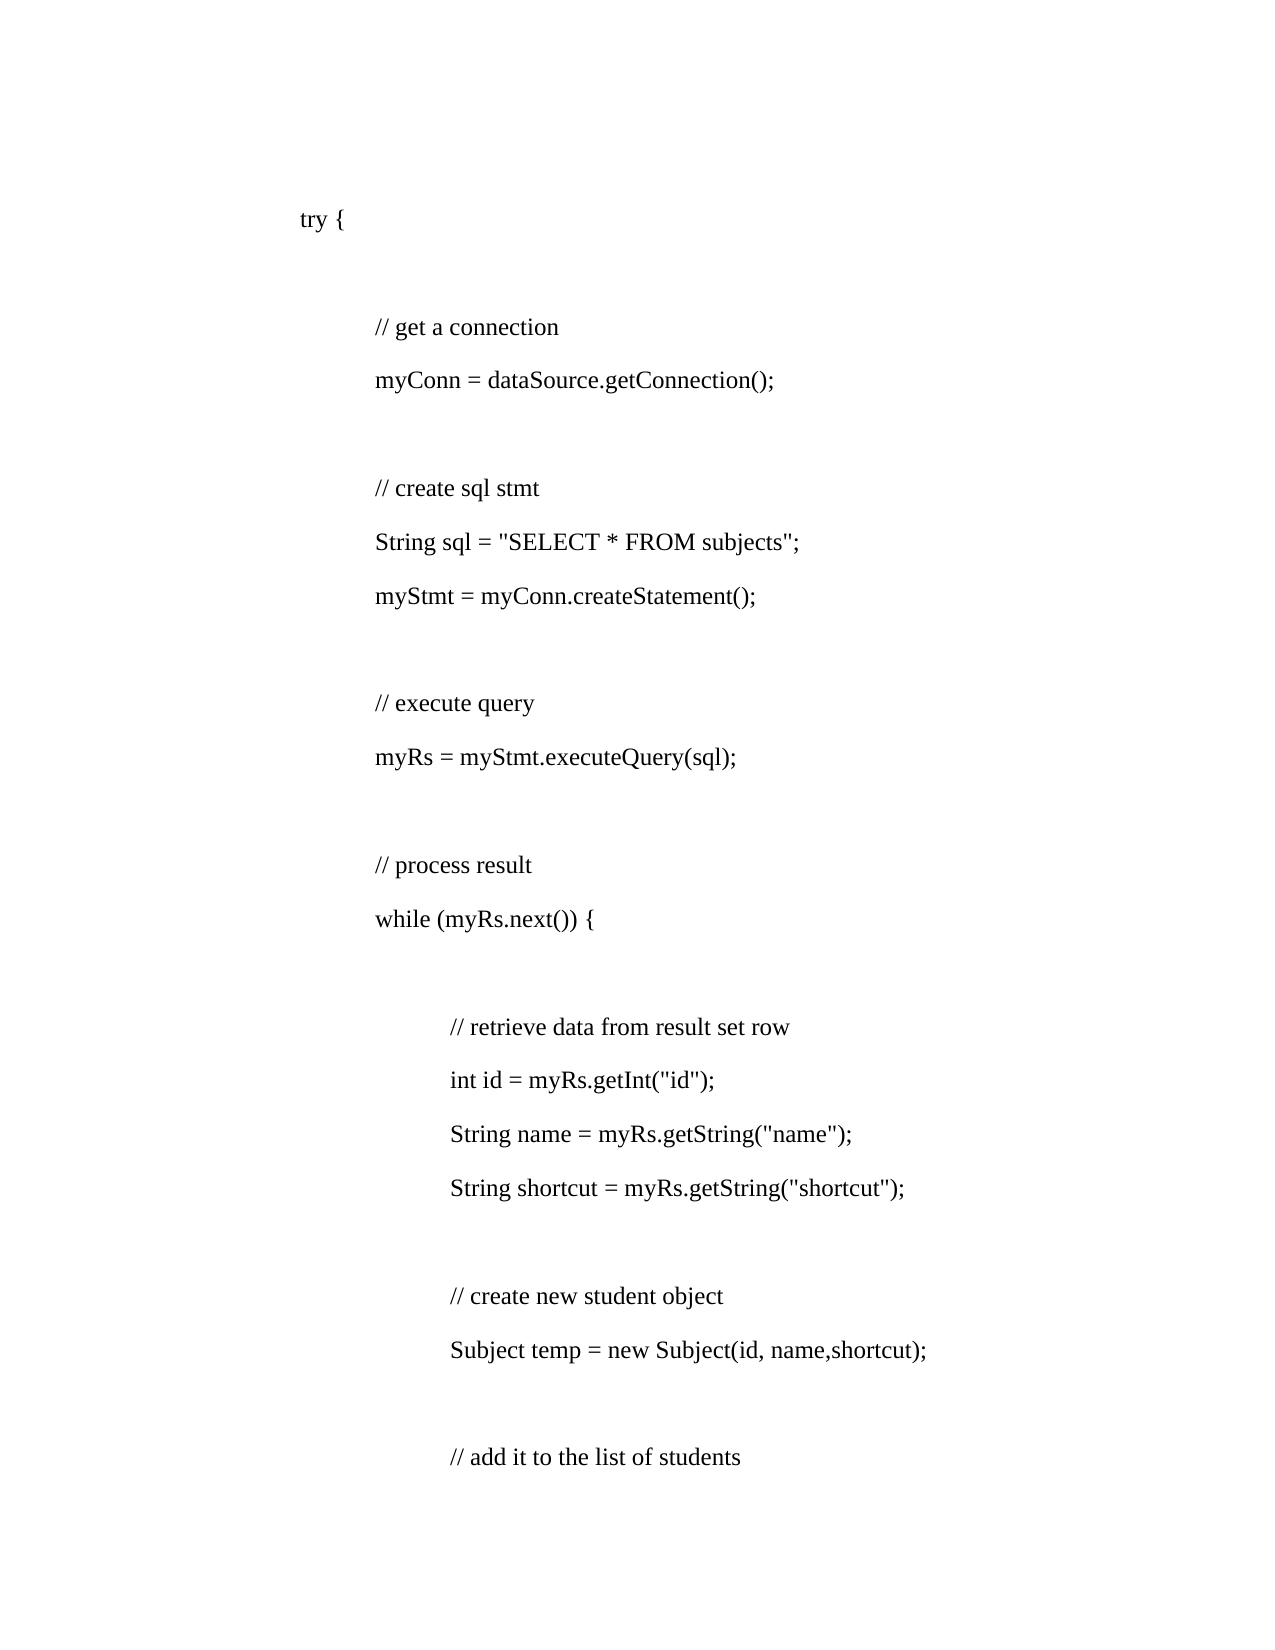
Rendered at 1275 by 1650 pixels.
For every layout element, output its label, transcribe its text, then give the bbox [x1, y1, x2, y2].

text String shortcut = myRs.getString("shortcut"); [150, 1173, 1125, 1202]
text // create sql stmt [150, 473, 1125, 502]
text // create new student object [150, 1281, 1125, 1310]
text try { [150, 204, 1125, 233]
text // retrieve data from result set row [150, 1012, 1125, 1040]
text // add it to the list of students [150, 1442, 1125, 1471]
text // process result [150, 850, 1125, 879]
text Subject temp = new Subject(id, name,shortcut); [150, 1335, 1125, 1363]
text // execute query [150, 688, 1125, 717]
text String name = myRs.getString("name"); [150, 1119, 1125, 1148]
text String sql = "SELECT * FROM subjects"; [150, 527, 1125, 556]
text while (myRs.next()) { [150, 904, 1125, 933]
text myRs = myStmt.executeQuery(sql); [150, 742, 1125, 771]
text int id = myRs.getInt("id"); [150, 1066, 1125, 1094]
text // get a connection [150, 312, 1125, 340]
text myConn = dataSource.getConnection(); [150, 365, 1125, 394]
text myStmt = myConn.createStatement(); [150, 581, 1125, 609]
